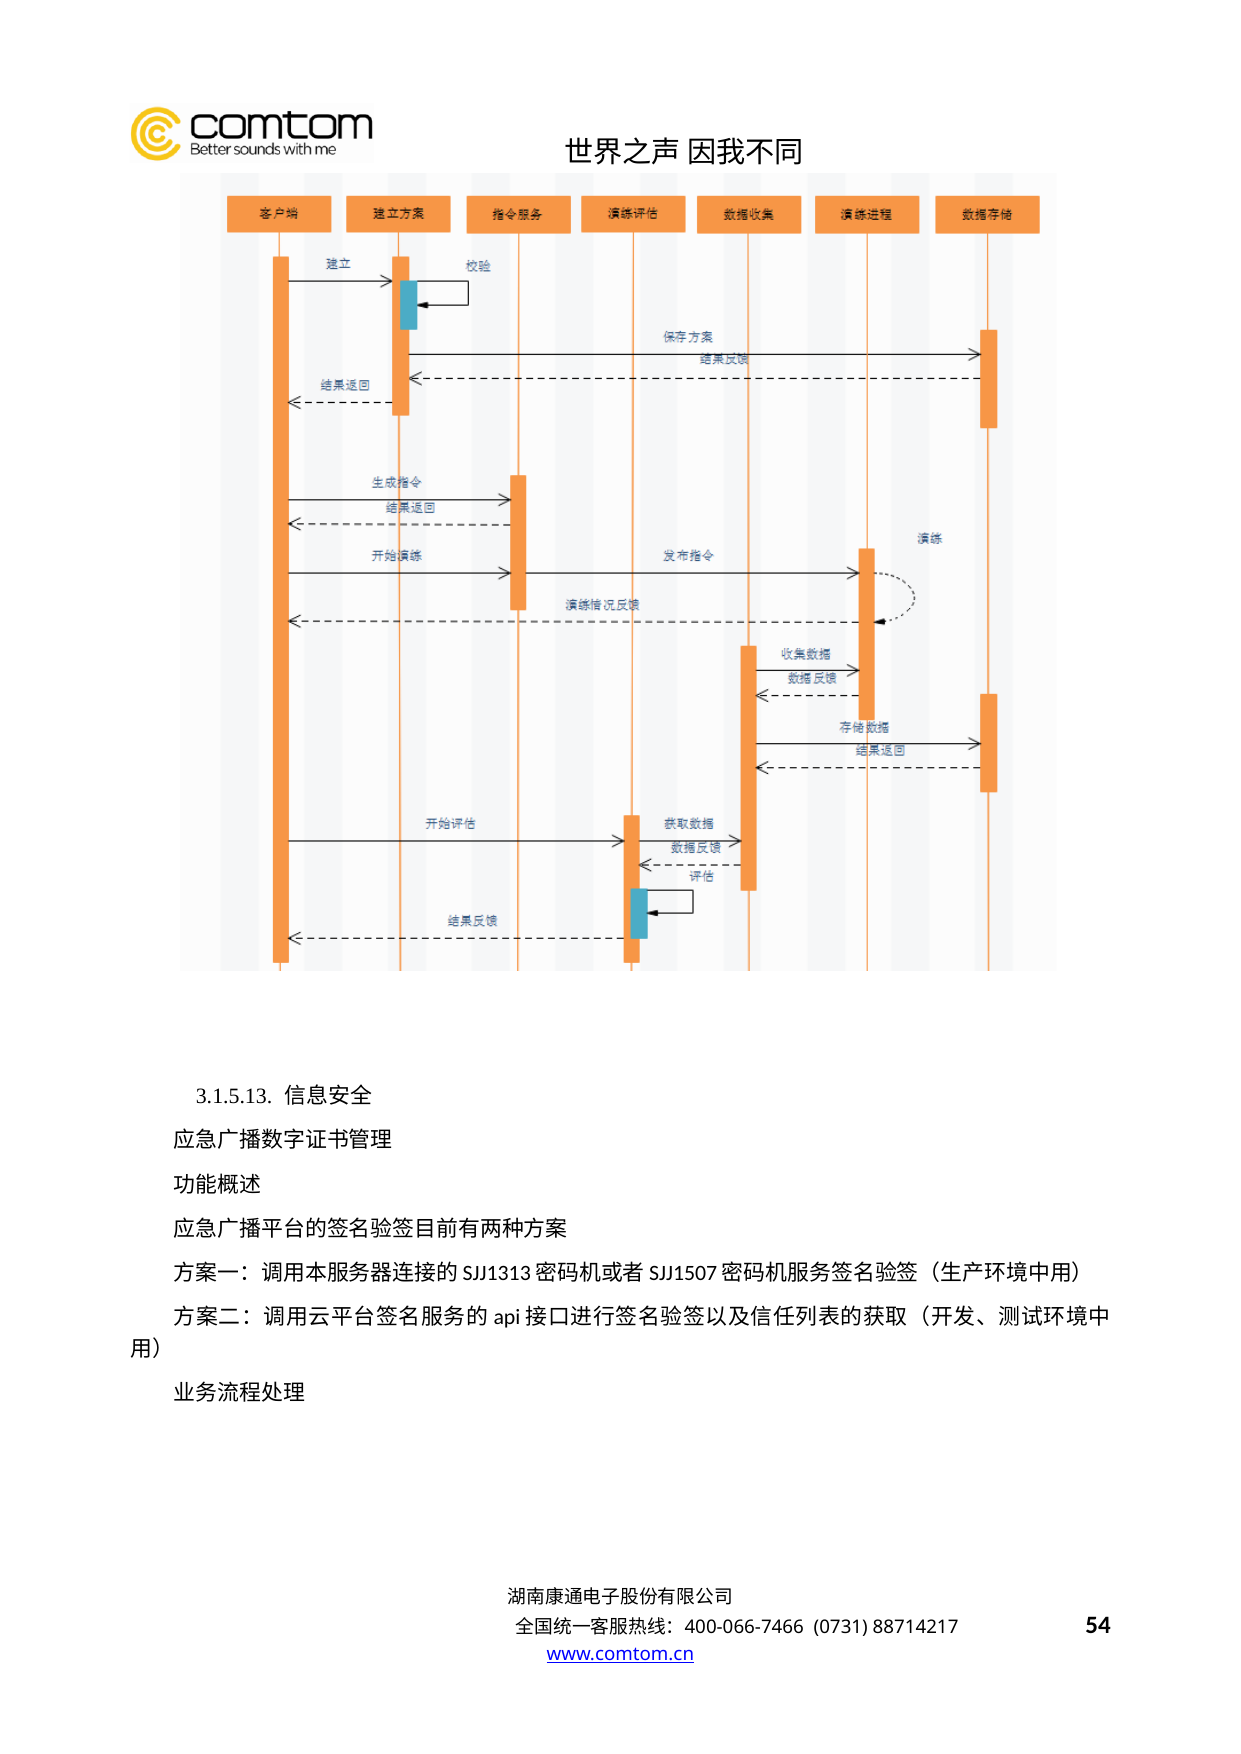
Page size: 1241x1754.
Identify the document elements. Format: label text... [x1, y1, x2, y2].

text 方案二：调用云平台签名服务的api接口进行签名验签以及信任列表的获取（开发、测试环境中用） [130, 1299, 1110, 1362]
subtitle 信息安全 [196, 1078, 1110, 1110]
picture [180, 173, 1057, 971]
picture [129, 103, 374, 163]
text 方案一：调用本服务器连接的SJJ1313密码机或者SJJ1507密码机服务签名验签（生产环境中用） [130, 1255, 1110, 1287]
text 业务流程处理 [130, 1375, 1110, 1407]
text 应急广播数字证书管理 [130, 1122, 1110, 1154]
text 功能概述 [130, 1167, 1110, 1198]
text 应急广播平台的签名验签目前有两种方案 [130, 1211, 1110, 1242]
